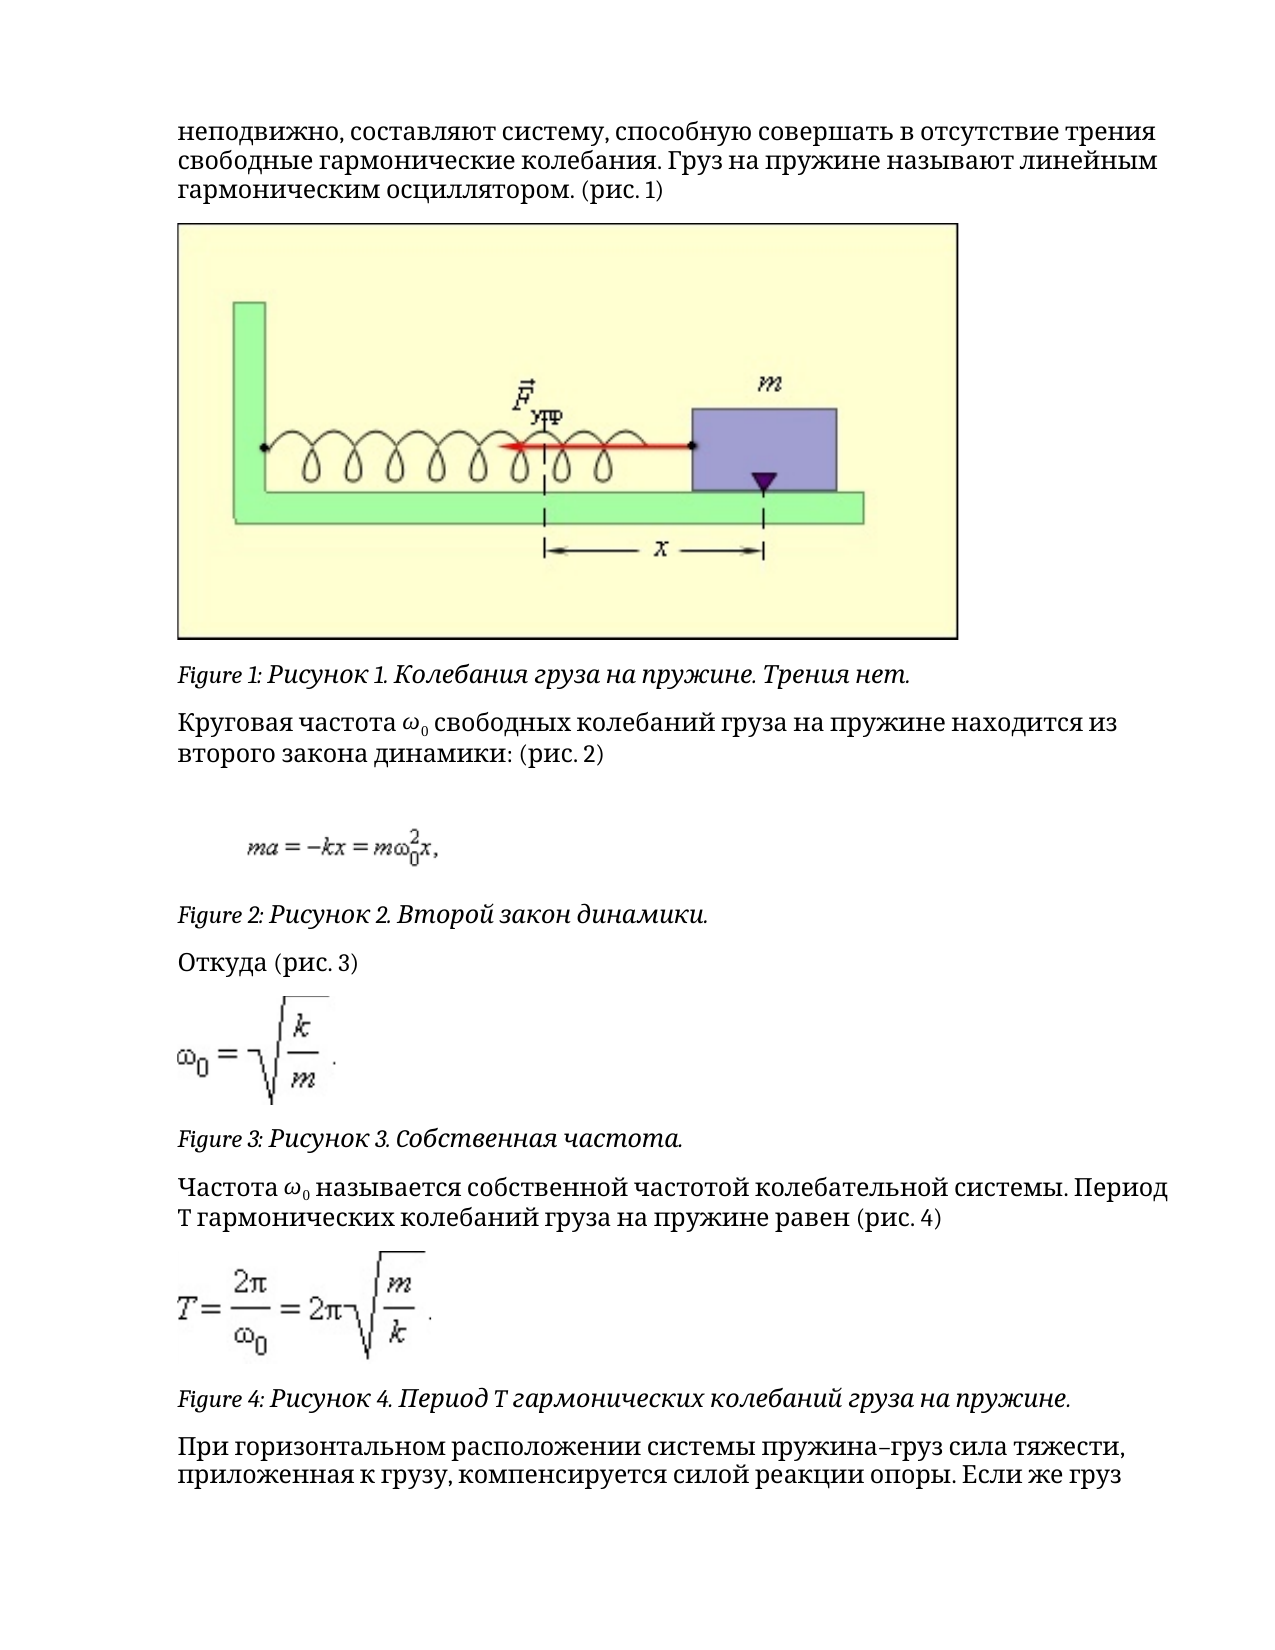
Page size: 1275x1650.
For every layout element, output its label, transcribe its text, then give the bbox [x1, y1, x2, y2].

picture [177, 996, 336, 1105]
text Figure 4: Рисунок 4. Период T гармонических колебаний груза на пружине. [177, 1385, 1186, 1414]
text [177, 118, 1186, 204]
text Figure 1: Рисунок 1. Колебания груза на пружине. Трения нет. [177, 661, 1186, 689]
picture [177, 223, 959, 640]
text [177, 1432, 1186, 1490]
picture [177, 787, 507, 881]
text Откуда (рис. 3) [177, 948, 1186, 977]
text Частота называется собственной частотой колебательной системы. Период T гармонических колебаний груза на пружине равен (рис. 4) [177, 1173, 1186, 1233]
text Figure 3: Рисунок 3. Cобственная частота. [177, 1125, 1186, 1154]
text Figure 2: Рисунок 2. Второй закон динамики. [177, 901, 1186, 930]
picture [177, 1251, 432, 1364]
text Круговая частота свободных колебаний груза на пружине находится из второго закона динамики: (рис. 2) [177, 708, 1186, 768]
